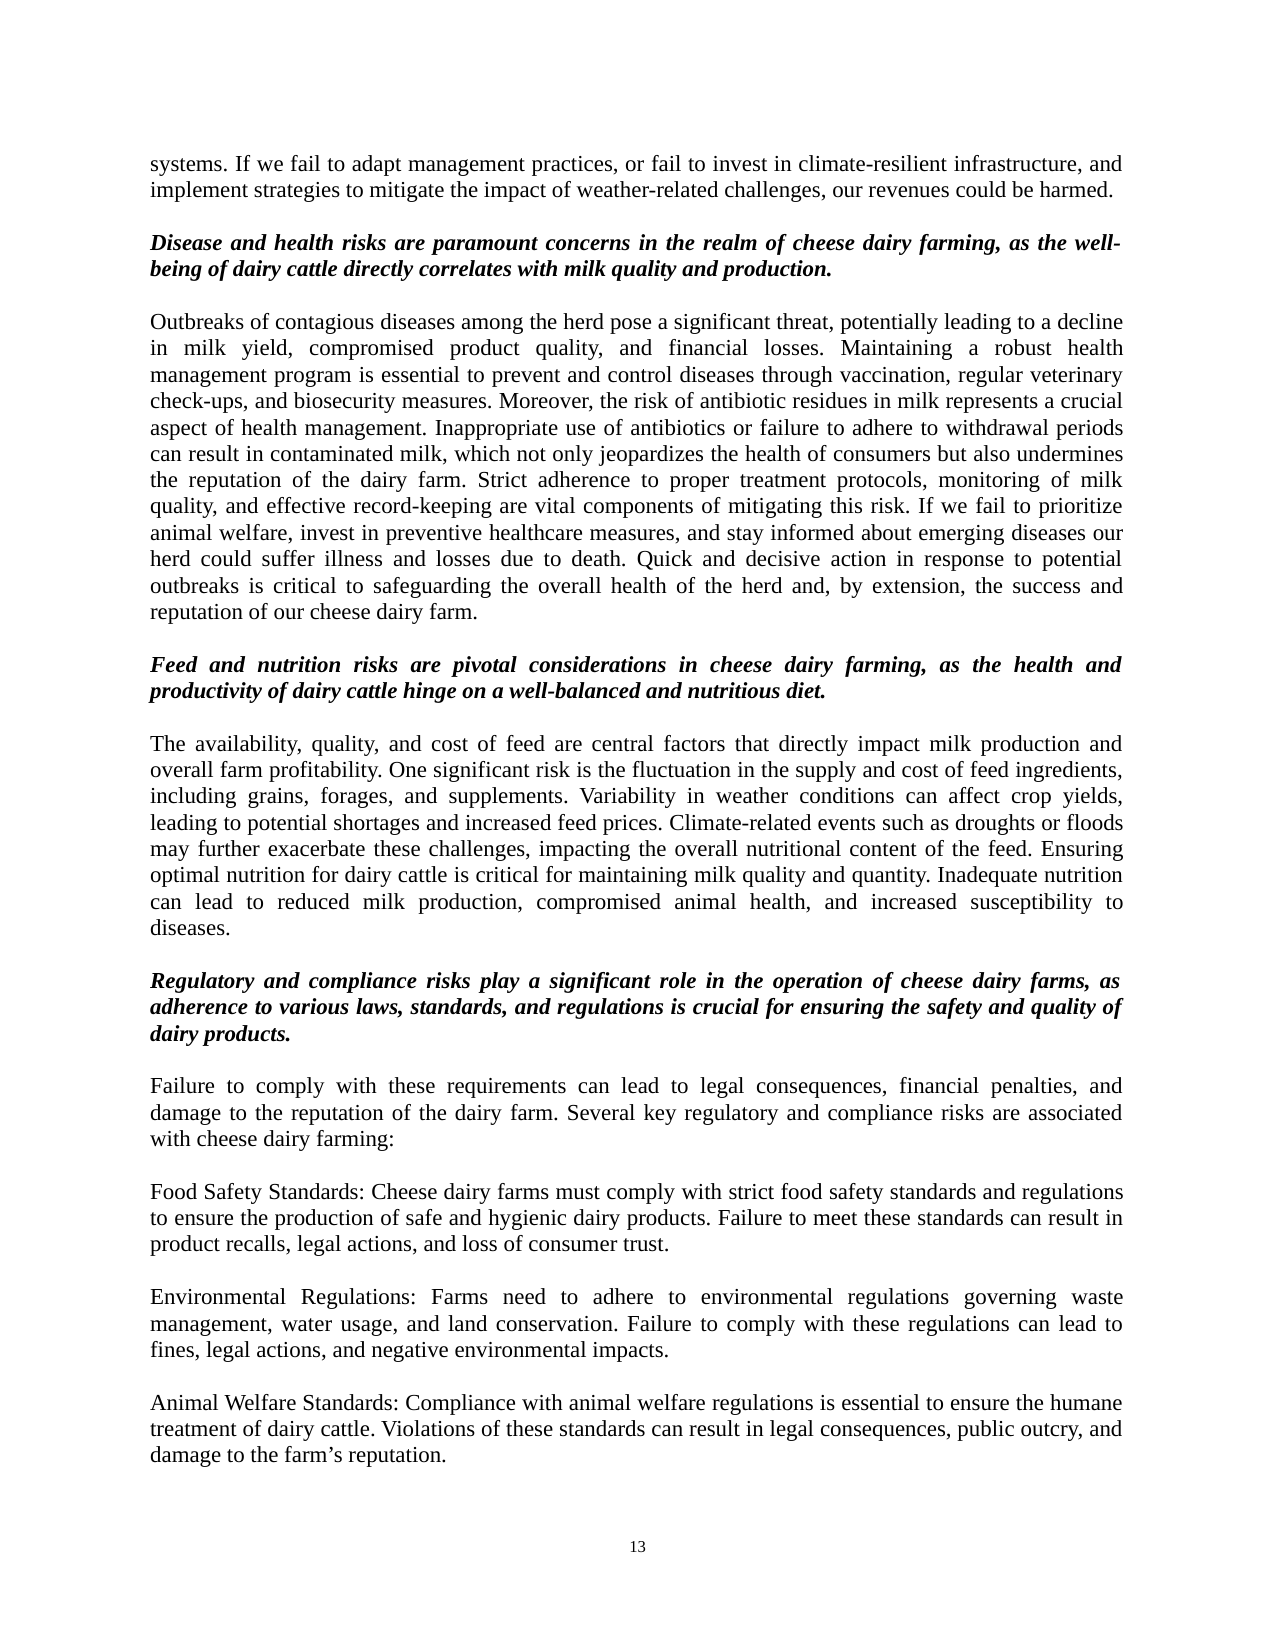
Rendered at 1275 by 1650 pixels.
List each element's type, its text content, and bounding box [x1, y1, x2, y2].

text The availability, quality, and cost of feed are central factors that directly impact milk production and overall farm profitability. One significant risk is the fluctuation in the supply and cost of feed ingredients, including grains, forages, and supplements. Variability in weather conditions can affect crop yields, leading to potential shortages and increased feed prices. Climate-related events such as droughts or floods may further exacerbate these challenges, impacting the overall nutritional content of the feed. Ensuring optimal nutrition for dairy cattle is critical for maintaining milk quality and quantity. Inadequate nutrition can lead to reduced milk production, compromised animal health, and increased susceptibility to diseases. [150, 730, 1125, 941]
text Animal Welfare Standards: Compliance with animal welfare regulations is essential to ensure the humane treatment of dairy cattle. Violations of these standards can result in legal consequences, public outcry, and damage to the farm’s reputation. [150, 1389, 1125, 1468]
text Disease and health risks are paramount concerns in the realm of cheese dairy farming, as the well-being of dairy cattle directly correlates with milk quality and production. [150, 229, 1125, 282]
text Food Safety Standards: Cheese dairy farms must comply with strict food safety standards and regulations to ensure the production of safe and hygienic dairy products. Failure to meet these standards can result in product recalls, legal actions, and loss of consumer trust. [150, 1178, 1125, 1257]
text Environmental Regulations: Farms need to adhere to environmental regulations governing waste management, water usage, and land conservation. Failure to comply with these regulations can lead to fines, legal actions, and negative environmental impacts. [150, 1283, 1125, 1362]
text Outbreaks of contagious diseases among the herd pose a significant threat, potentially leading to a decline in milk yield, compromised product quality, and financial losses. Maintaining a robust health management program is essential to prevent and control diseases through vaccination, regular veterinary check-ups, and biosecurity measures. Moreover, the risk of antibiotic residues in milk represents a crucial aspect of health management. Inappropriate use of antibiotics or failure to adhere to withdrawal periods can result in contaminated milk, which not only jeopardizes the health of consumers but also undermines the reputation of the dairy farm. Strict adherence to proper treatment protocols, monitoring of milk quality, and effective record-keeping are vital components of mitigating this risk. If we fail to prioritize animal welfare, invest in preventive healthcare measures, and stay informed about emerging diseases our herd could suffer illness and losses due to death. Quick and decisive action in response to potential outbreaks is critical to safeguarding the overall health of the herd and, by extension, the success and reputation of our cheese dairy farm. [150, 308, 1125, 624]
text Failure to comply with these requirements can lead to legal consequences, financial penalties, and damage to the reputation of the dairy farm. Several key regulatory and compliance risks are associated with cheese dairy farming: [150, 1072, 1125, 1151]
text Regulatory and compliance risks play a significant role in the operation of cheese dairy farms, as adherence to various laws, standards, and regulations is crucial for ensuring the safety and quality of dairy products. [150, 967, 1125, 1046]
text Feed and nutrition risks are pivotal considerations in cheese dairy farming, as the health and productivity of dairy cattle hinge on a well-balanced and nutritious diet. [150, 651, 1125, 703]
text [150, 150, 1125, 203]
